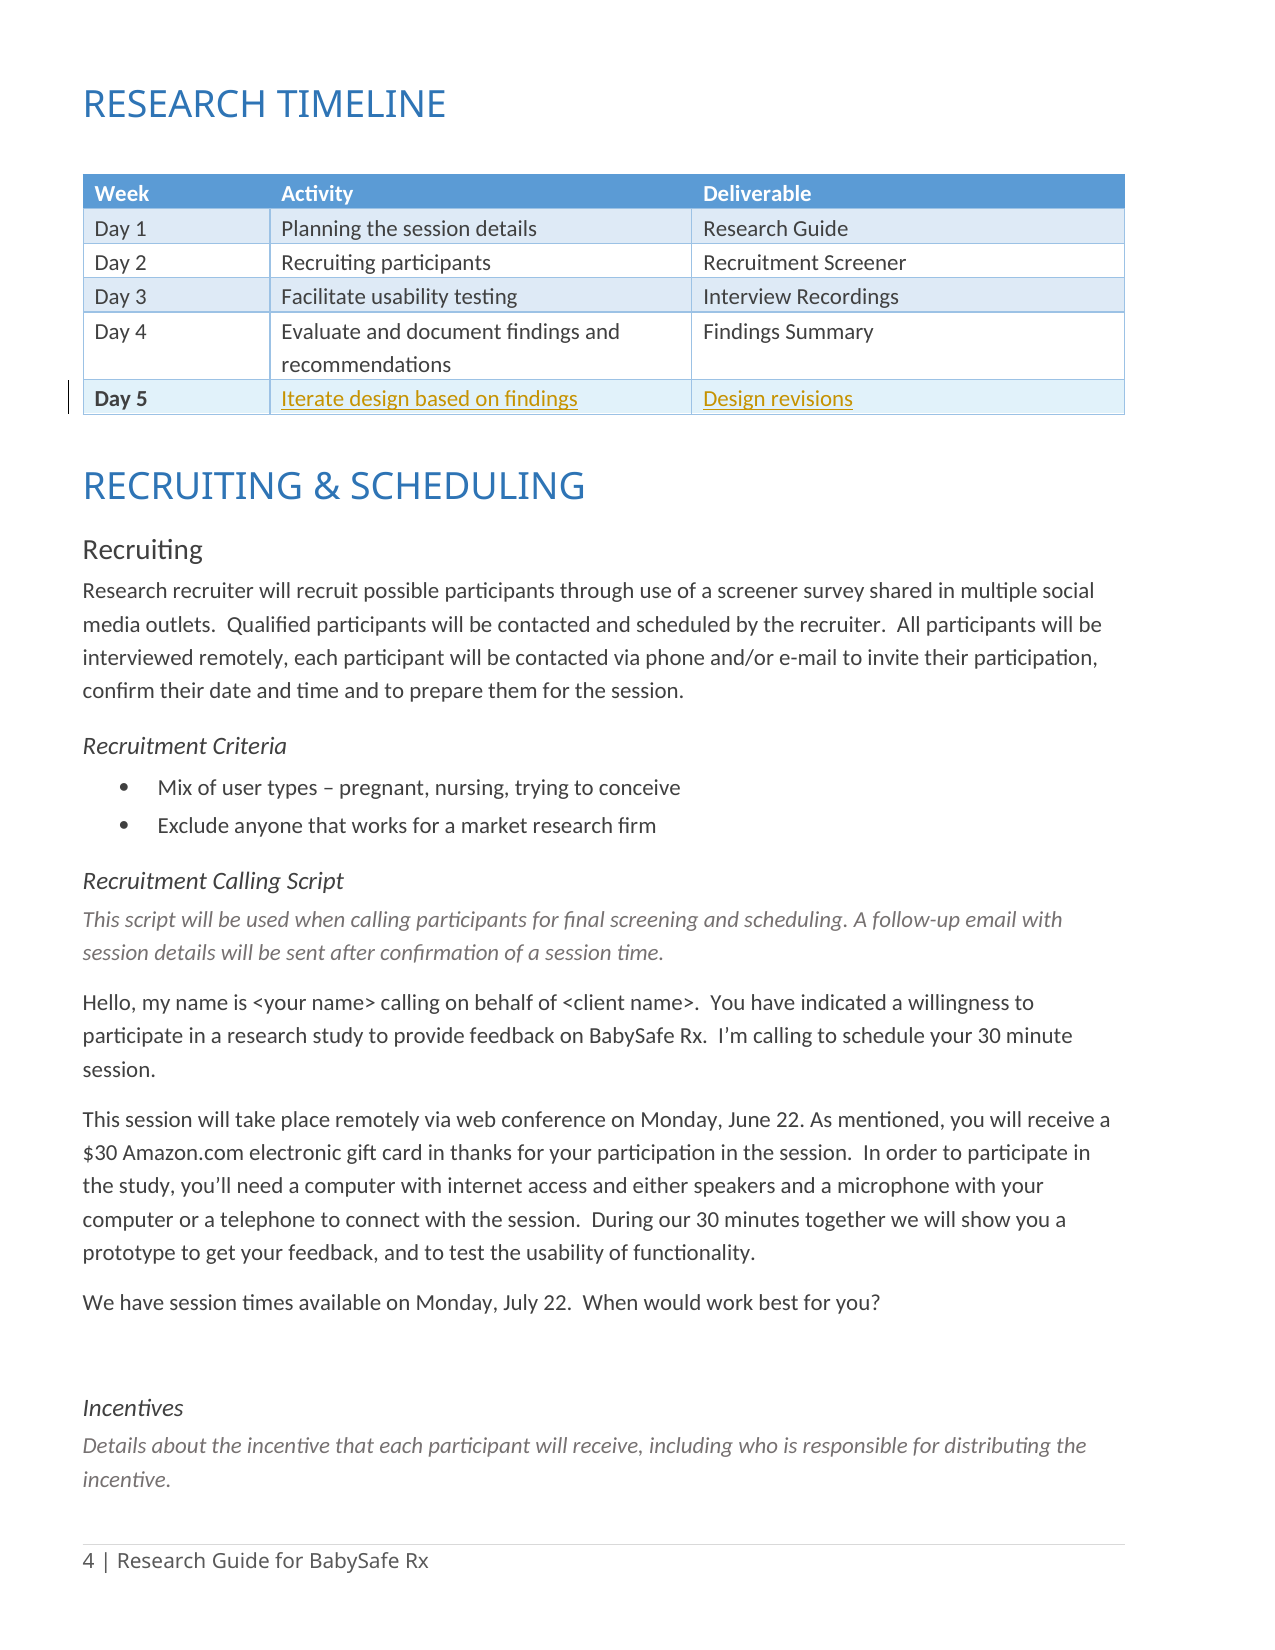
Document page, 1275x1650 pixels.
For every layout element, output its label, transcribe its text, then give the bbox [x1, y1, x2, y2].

text This session will take place remotely via web conference on Monday, June 22. As mentioned, you will receive a $30 Amazon.com electronic gift card in thanks for your participation in the session. In order to participate in the study, you’ll need a computer with internet access and either speakers and a microphone with your computer or a telephone to connect with the session. During our 30 minutes together we will show you a prototype to get your feedback, and to test the usability of functionality. [82, 1101, 1125, 1267]
table_header Activity [271, 175, 691, 208]
text Hello, my name is <your name> calling on behalf of <client name>. You have indicated a willingness to participate in a research study to provide feedback on BabySafe Rx. I’m calling to schedule your 30 minute session. [82, 984, 1125, 1084]
table_cell Recruiting participants [271, 244, 691, 277]
table_cell Evaluate and document findings and recommendations [271, 313, 691, 379]
subtitle Recruitment Calling Script [82, 866, 1125, 896]
text This script will be used when calling participants for final screening and scheduling. A follow-up email with session details will be sent after confirmation of a session time. [82, 901, 1125, 967]
text We have session times available on Monday, July 22. When would work best for you? [82, 1284, 1125, 1317]
table_cell Findings Summary [692, 313, 1124, 379]
table_cell Recruitment Screener [692, 244, 1124, 277]
table_cell Facilitate usability testing [271, 278, 691, 311]
table_header Deliverable [692, 175, 1124, 208]
text Research recruiter will recruit possible participants through use of a screener survey shared in multiple social media outlets. Qualified participants will be contacted and scheduled by the recruiter. All participants will be interviewed remotely, each participant will be contacted via phone and/or e-mail to invite their participation, confirm their date and time and to prepare them for the session. [82, 572, 1125, 706]
subtitle Incentives [82, 1392, 1125, 1423]
subtitle Recruitment Criteria [82, 731, 1125, 761]
table_header Week [84, 175, 269, 208]
subtitle Recruiting [82, 531, 1125, 567]
list Exclude anyone that works for a market research firm [120, 803, 1125, 841]
table_cell Research Guide [692, 209, 1124, 243]
table_cell Day 4 [84, 313, 269, 379]
subtitle RESEARCH TIMELINE [82, 91, 1125, 124]
table_cell Day 2 [84, 244, 269, 277]
list Mix of user types – pregnant, nursing, trying to conceive [120, 766, 1125, 803]
table_cell Planning the session details [271, 209, 691, 243]
table_cell Day 1 [84, 209, 269, 243]
table_cell Interview Recordings [692, 278, 1124, 311]
table_cell Day 3 [84, 278, 269, 311]
text Details about the incentive that each participant will receive, including who is responsible for distributing the incentive. [82, 1427, 1125, 1494]
subtitle RECRUITING & SCHEDULING [82, 473, 1125, 506]
